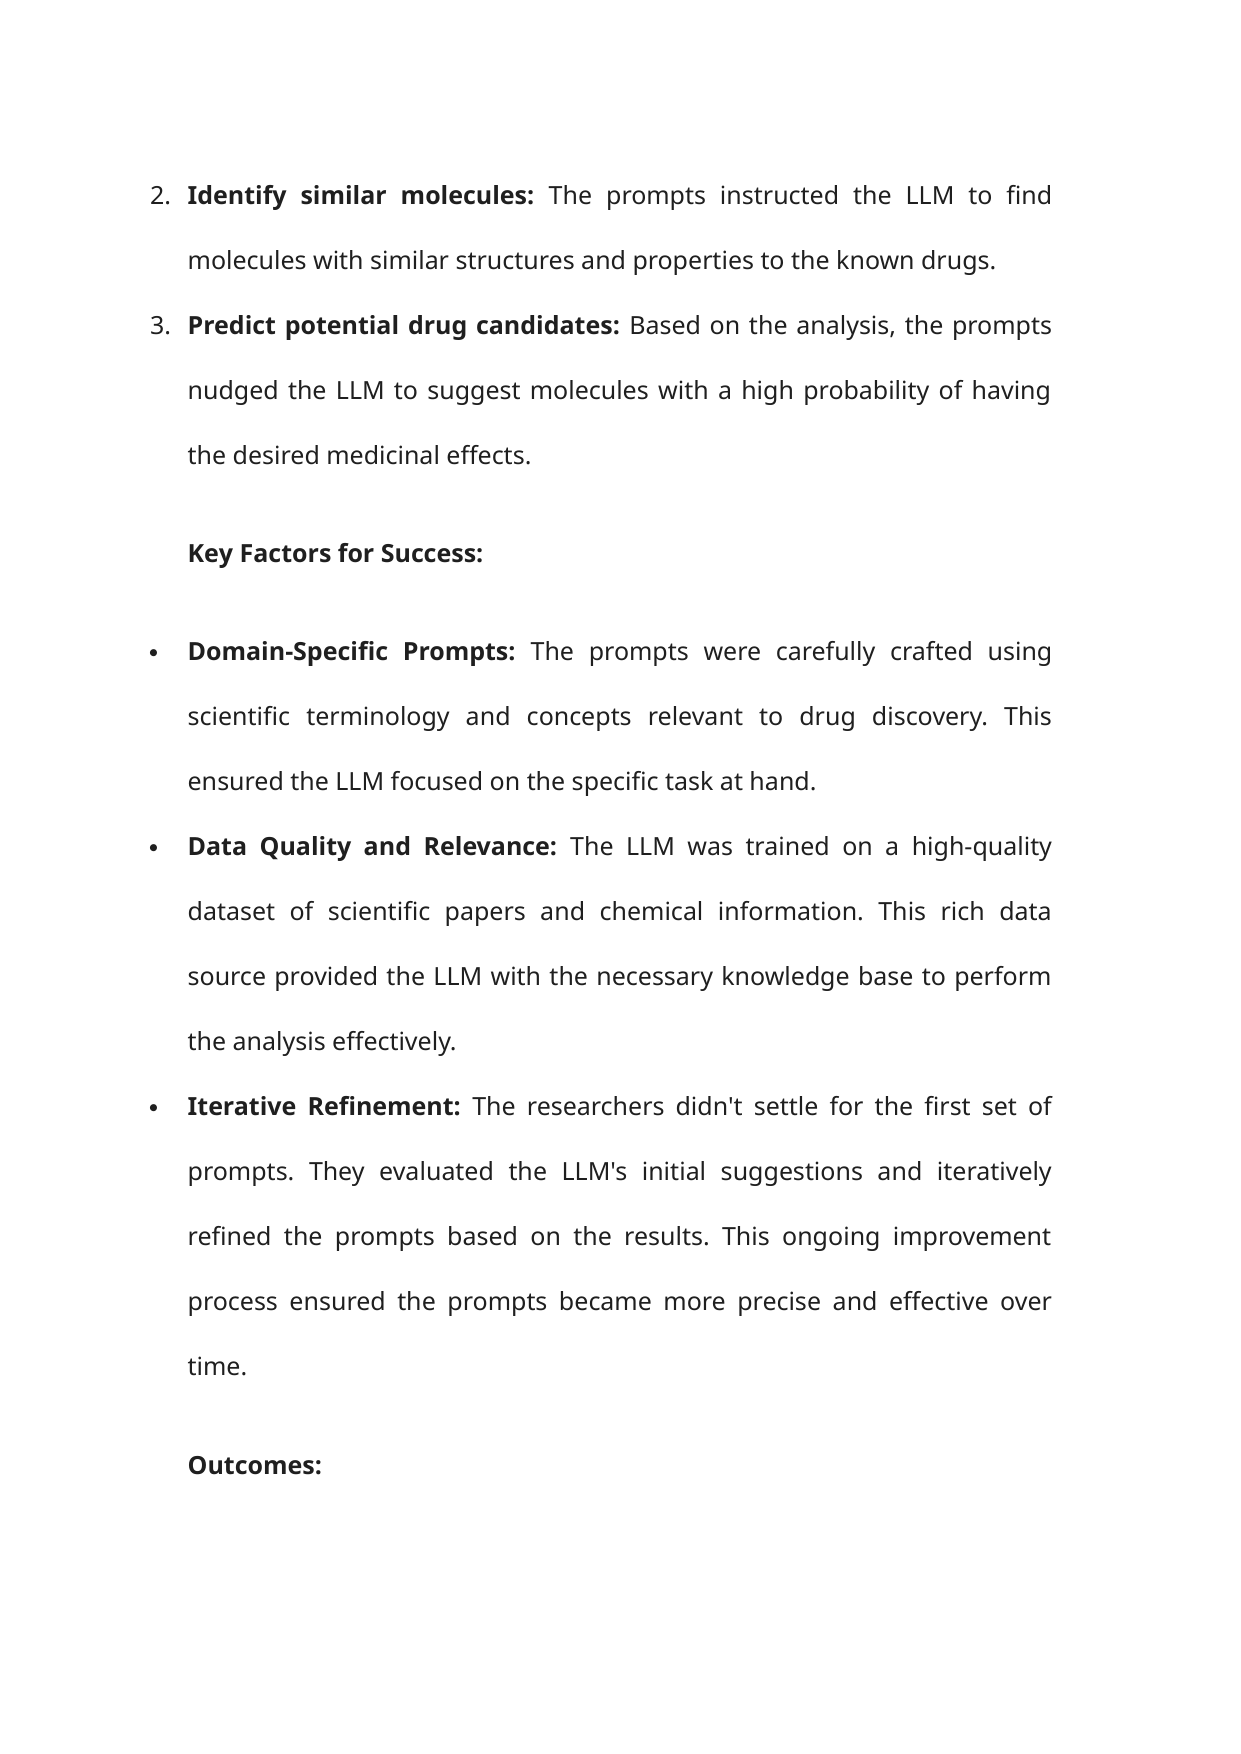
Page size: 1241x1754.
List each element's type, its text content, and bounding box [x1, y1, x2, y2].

list Data Quality and Relevance: The LLM was trained on a high-quality dataset of scientific papers and chemical information. This rich data source provided the LLM with the necessary knowledge base to perform the analysis effectively. [150, 814, 1053, 1074]
list Iterative Refinement: The researchers didn't settle for the first set of prompts. They evaluated the LLM's initial suggestions and iteratively refined the prompts based on the results. This ongoing improvement process ensured the prompts became more precise and effective over time. [150, 1074, 1053, 1399]
list Domain-Specific Prompts: The prompts were carefully crafted using scientific terminology and concepts relevant to drug discovery. This ensured the LLM focused on the specific task at hand. [150, 619, 1053, 814]
list Identify similar molecules: The prompts instructed the LLM to find molecules with similar structures and properties to the known drugs. [150, 162, 1053, 292]
list Predict potential drug candidates: Based on the analysis, the prompts nudged the LLM to suggest molecules with a high probability of having the desired medicinal effects. [150, 292, 1053, 487]
text Outcomes: [187, 1432, 1053, 1497]
text Key Factors for Success: [187, 520, 1053, 585]
